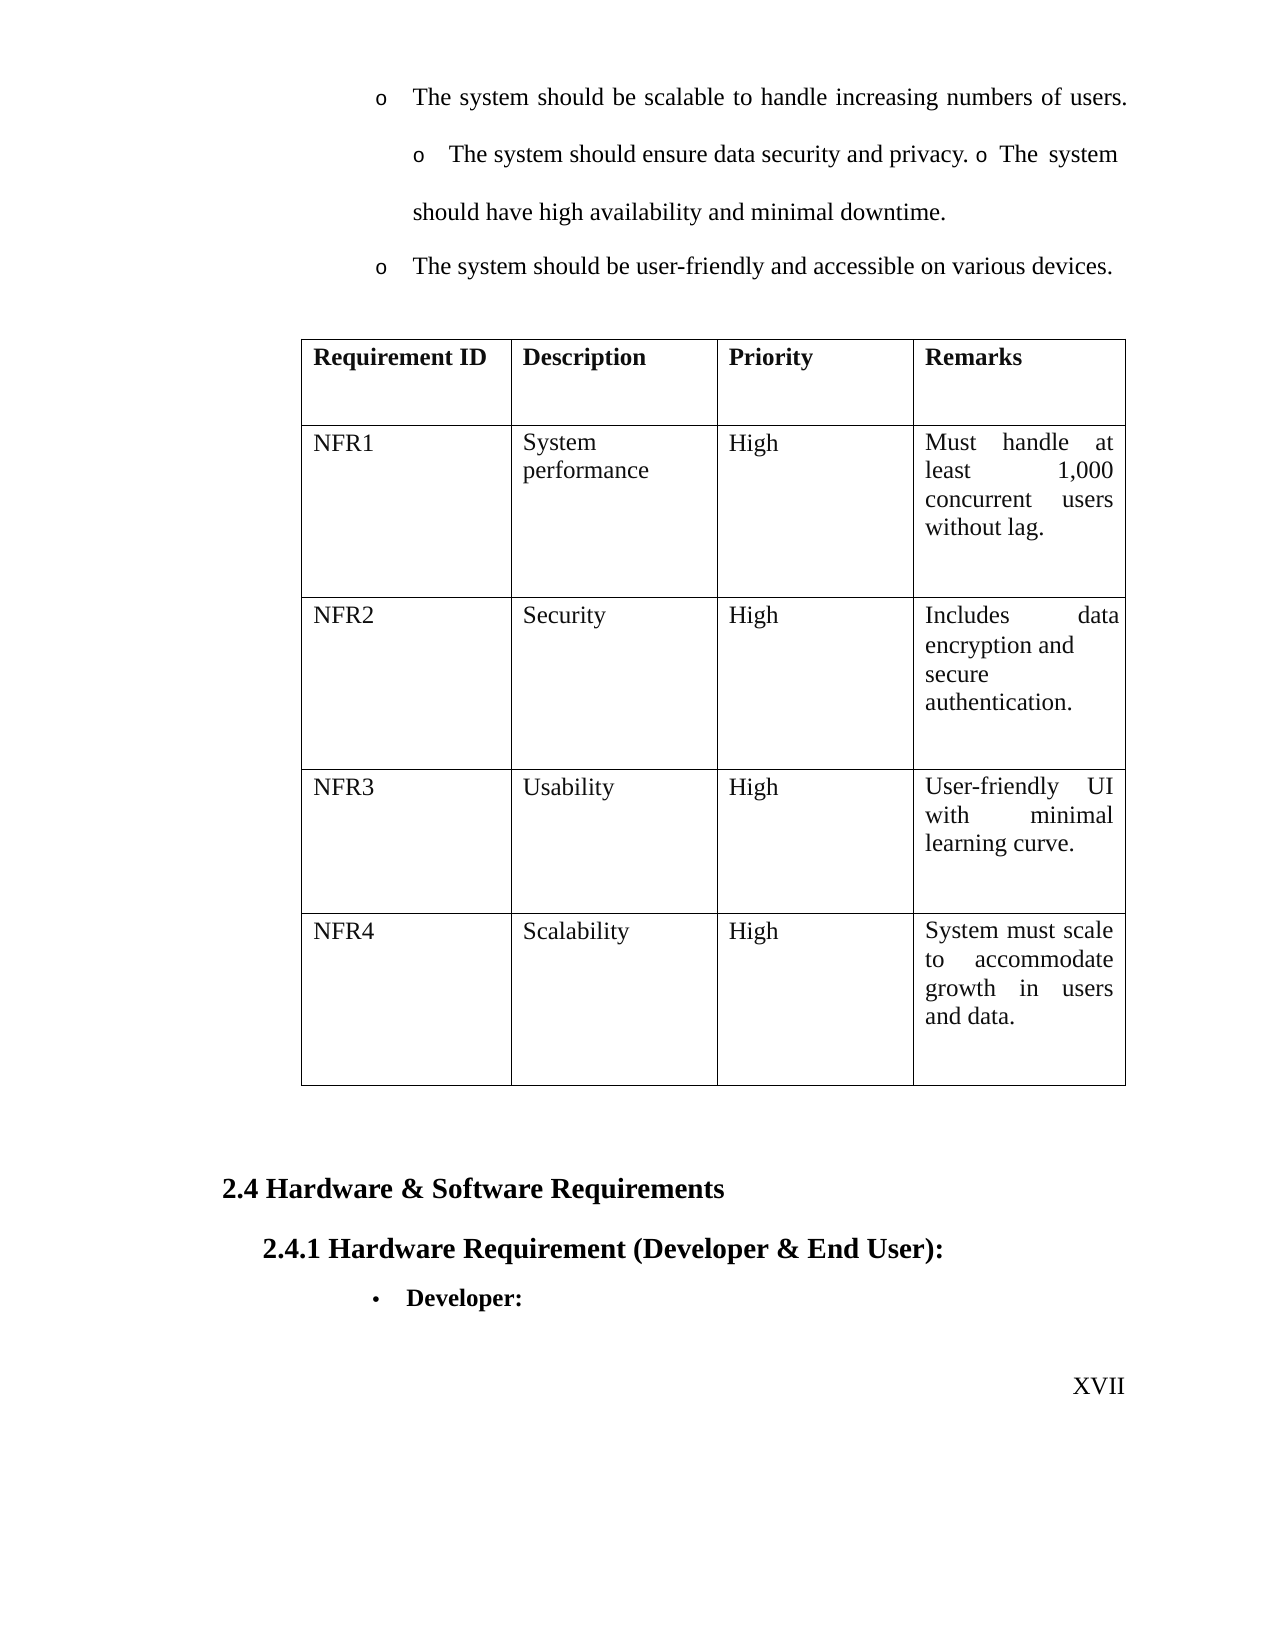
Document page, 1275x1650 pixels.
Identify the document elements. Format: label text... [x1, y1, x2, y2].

table_cell Usability [512, 770, 717, 913]
table_cell Includes data encryption and secure authentication. [914, 598, 1125, 769]
table_cell User-friendly UI with minimal learning curve. [914, 770, 1125, 913]
table_cell High [718, 914, 913, 1085]
table_cell High [718, 770, 913, 913]
table_cell Scalability [512, 914, 717, 1085]
table_cell Must handle at least 1,000 concurrent users without lag. [914, 426, 1125, 597]
table_header Priority [718, 340, 913, 424]
table_cell High [718, 426, 913, 597]
table_cell NFR2 [302, 598, 511, 769]
list The system should be scalable to handle increasing numbers of users. o The system should ensure data security and privacy. o The system [375, 82, 1128, 169]
table_cell Security [512, 598, 717, 769]
table_header Remarks [914, 340, 1125, 424]
subtitle 2.4 Hardware & Software Requirements [222, 1171, 1128, 1205]
text • Developer: [223, 1283, 1165, 1311]
table_header Requirement ID [302, 340, 511, 424]
table_cell NFR3 [302, 770, 511, 913]
table_cell High [718, 598, 913, 769]
text should have high availability and minimal downtime. [223, 197, 1136, 226]
table_cell System performance [512, 426, 717, 597]
table_cell NFR4 [302, 914, 511, 1085]
table_cell System must scale to accommodate growth in users and data. [914, 914, 1125, 1085]
text 2.4.1 Hardware Requirement (Developer & End User): [262, 1231, 1165, 1264]
table_cell NFR1 [302, 426, 511, 597]
table_header Description [512, 340, 717, 424]
list The system should be user-friendly and accessible on various devices. [375, 251, 1128, 281]
